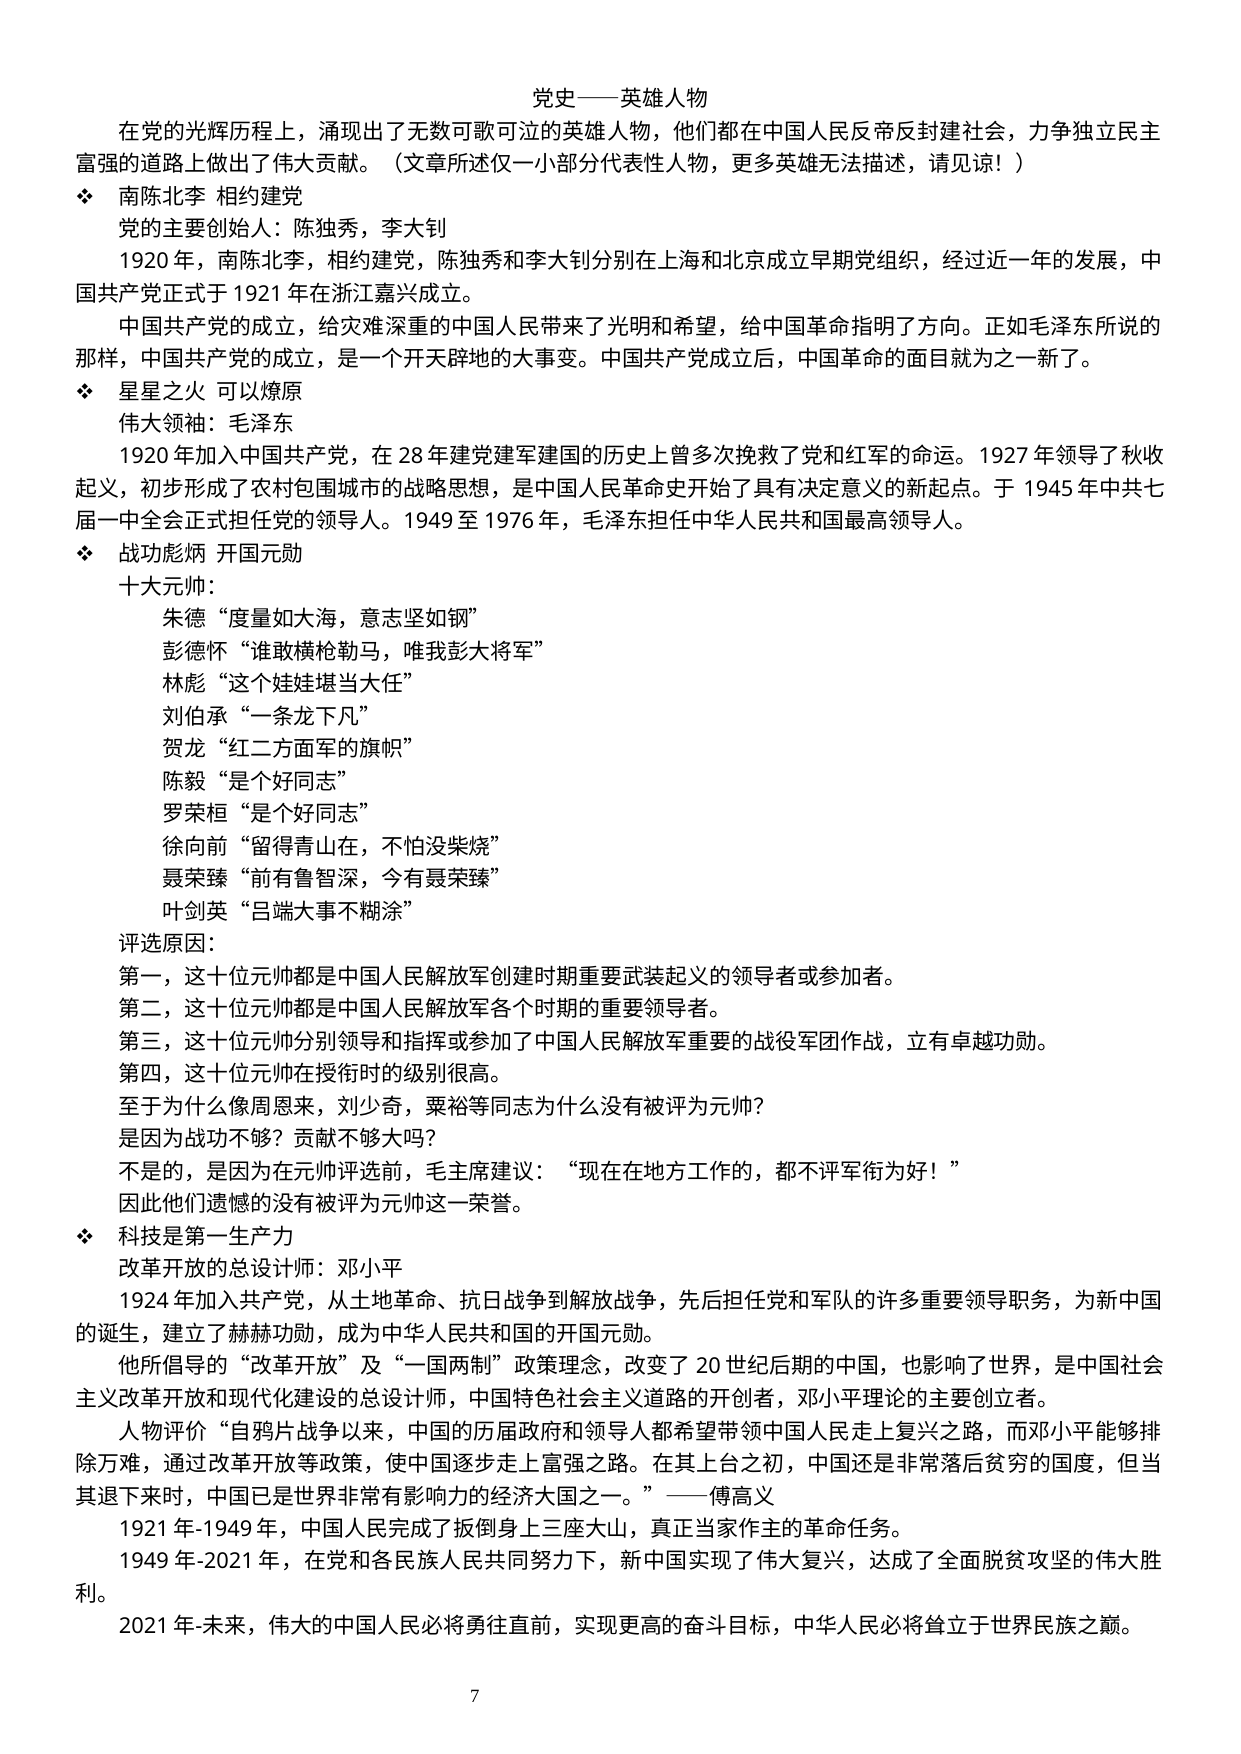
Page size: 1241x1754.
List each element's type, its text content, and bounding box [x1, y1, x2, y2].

text 陈毅“是个好同志” [119, 763, 1165, 796]
text 党史——英雄人物 [75, 81, 1165, 113]
text 2021年-未来，伟大的中国人民必将勇往直前，实现更高的奋斗目标，中华人民必将耸立于世界民族之巅。 [75, 1608, 1165, 1641]
text 评选原因： [75, 926, 1165, 958]
list 南陈北李 相约建党 [75, 178, 1165, 211]
list 战功彪炳 开国元勋 [75, 536, 1165, 568]
text 第一，这十位元帅都是中国人民解放军创建时期重要武装起义的领导者或参加者。 [75, 958, 1165, 991]
text 贺龙“红二方面军的旗帜” [119, 731, 1165, 763]
text 党的主要创始人：陈独秀，李大钊 [75, 211, 1165, 243]
text 第三，这十位元帅分别领导和指挥或参加了中国人民解放军重要的战役军团作战，立有卓越功勋。 [75, 1023, 1165, 1056]
text 1920年加入中国共产党，在28年建党建军建国的历史上曾多次挽救了党和红军的命运。1927年领导了秋收起义，初步形成了农村包围城市的战略思想，是中国人民革命史开始了具有决定意义的新起点。于1945年中共七届一中全会正式担任党的领导人。1949至1976年，毛泽东担任中华人民共和国最高领导人。 [75, 438, 1165, 536]
list 科技是第一生产力 [75, 1218, 1165, 1251]
text 1949年-2021年，在党和各民族人民共同努力下，新中国实现了伟大复兴，达成了全面脱贫攻坚的伟大胜利。 [75, 1543, 1165, 1608]
text 叶剑英“吕端大事不糊涂” [119, 893, 1165, 926]
text 罗荣桓“是个好同志” [119, 796, 1165, 828]
text 林彪“这个娃娃堪当大任” [119, 666, 1165, 698]
text 他所倡导的“改革开放”及“一国两制”政策理念，改变了20世纪后期的中国，也影响了世界，是中国社会主义改革开放和现代化建设的总设计师，中国特色社会主义道路的开创者，邓小平理论的主要创立者。 [75, 1348, 1165, 1413]
text 人物评价“自鸦片战争以来，中国的历届政府和领导人都希望带领中国人民走上复兴之路，而邓小平能够排除万难，通过改革开放等政策，使中国逐步走上富强之路。在其上台之初，中国还是非常落后贫穷的国度，但当其退下来时，中国已是世界非常有影响力的经济大国之一。”——傅高义 [75, 1413, 1165, 1511]
text 刘伯承“一条龙下凡” [119, 698, 1165, 731]
list 星星之火 可以燎原 [75, 373, 1165, 406]
text 聂荣臻“前有鲁智深，今有聂荣臻” [119, 861, 1165, 893]
text 朱德“度量如大海，意志坚如钢” [119, 601, 1165, 633]
text 在党的光辉历程上，涌现出了无数可歌可泣的英雄人物，他们都在中国人民反帝反封建社会，力争独立民主富强的道路上做出了伟大贡献。（文章所述仅一小部分代表性人物，更多英雄无法描述，请见谅！） [75, 113, 1165, 178]
text 1920年，南陈北李，相约建党，陈独秀和李大钊分别在上海和北京成立早期党组织，经过近一年的发展，中国共产党正式于1921年在浙江嘉兴成立。 [75, 243, 1165, 308]
text 第二，这十位元帅都是中国人民解放军各个时期的重要领导者。 [75, 991, 1165, 1023]
text 徐向前“留得青山在，不怕没柴烧” [119, 828, 1165, 861]
text 伟大领袖：毛泽东 [75, 406, 1165, 438]
text 1921年-1949年，中国人民完成了扳倒身上三座大山，真正当家作主的革命任务。 [75, 1511, 1165, 1543]
text 彭德怀“谁敢横枪勒马，唯我彭大将军” [119, 633, 1165, 666]
text 是因为战功不够？贡献不够大吗？ [75, 1121, 1165, 1153]
text 改革开放的总设计师：邓小平 [75, 1251, 1165, 1283]
text 1924年加入共产党，从土地革命、抗日战争到解放战争，先后担任党和军队的许多重要领导职务，为新中国的诞生，建立了赫赫功勋，成为中华人民共和国的开国元勋。 [75, 1283, 1165, 1348]
text 中国共产党的成立，给灾难深重的中国人民带来了光明和希望，给中国革命指明了方向。正如毛泽东所说的那样，中国共产党的成立，是一个开天辟地的大事变。中国共产党成立后，中国革命的面目就为之一新了。 [75, 308, 1165, 373]
text 不是的，是因为在元帅评选前，毛主席建议：“现在在地方工作的，都不评军衔为好！” [75, 1153, 1165, 1186]
text 十大元帅： [75, 568, 1165, 601]
text 因此他们遗憾的没有被评为元帅这一荣誉。 [75, 1186, 1165, 1218]
text 至于为什么像周恩来，刘少奇，粟裕等同志为什么没有被评为元帅？ [75, 1088, 1165, 1121]
text 第四，这十位元帅在授衔时的级别很高。 [75, 1056, 1165, 1088]
